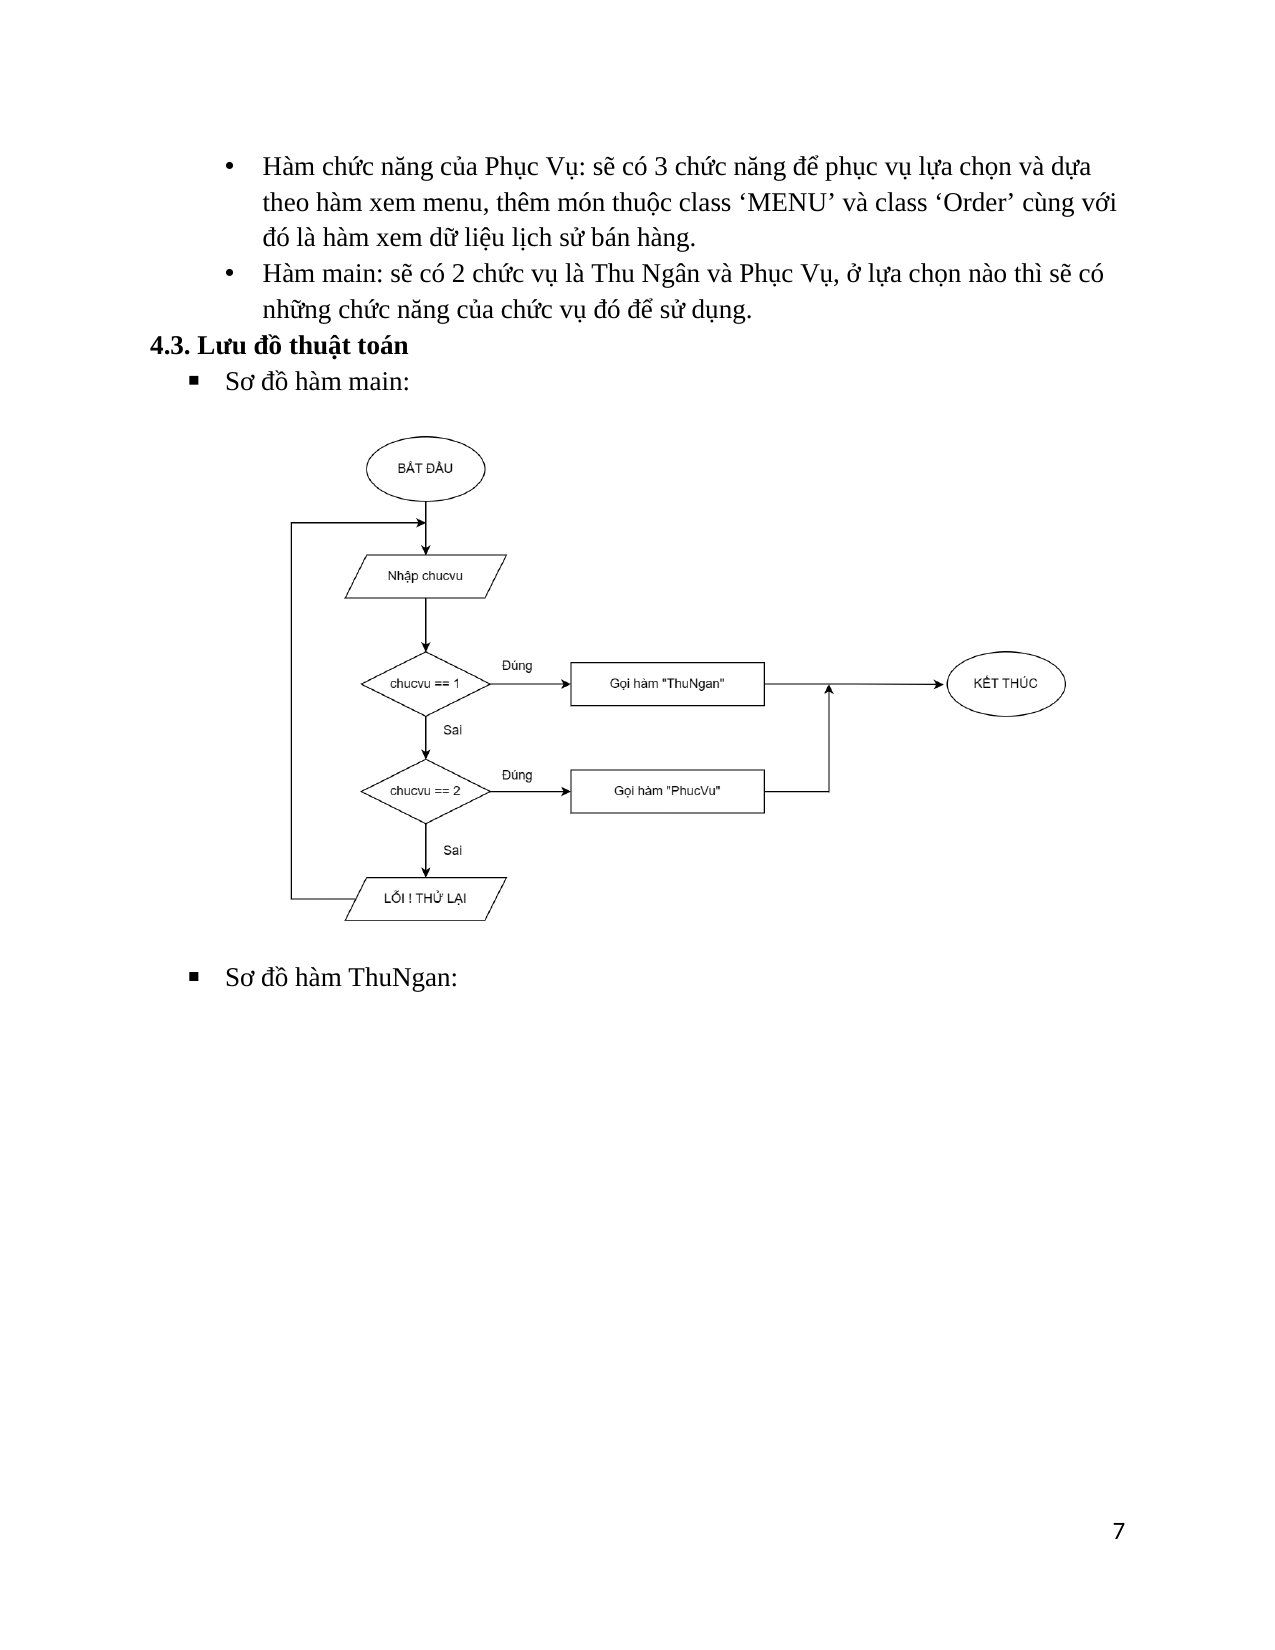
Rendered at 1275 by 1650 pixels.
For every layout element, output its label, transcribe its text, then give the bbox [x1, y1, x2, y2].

list Hàm main: sẽ có 2 chức vụ là Thu Ngân và Phục Vụ, ở lựa chọn nào thì sẽ có những chức năng của chức vụ đó để sử dụng. [225, 257, 1125, 324]
list Hàm chức năng của Phục Vụ: sẽ có 3 chức năng để phục vụ lựa chọn và dựa theo hàm xem menu, thêm món thuộc class ‘MENU’ và class ‘Order’ cùng với đó là hàm xem dữ liệu lịch sử bán hàng. [225, 150, 1125, 253]
list Sơ đồ hàm main: [187, 364, 1125, 396]
list Sơ đồ hàm ThuNgan: [187, 961, 1125, 992]
list 4.3. Lưu đồ thuật toán [150, 329, 1125, 360]
picture [283, 436, 1067, 921]
